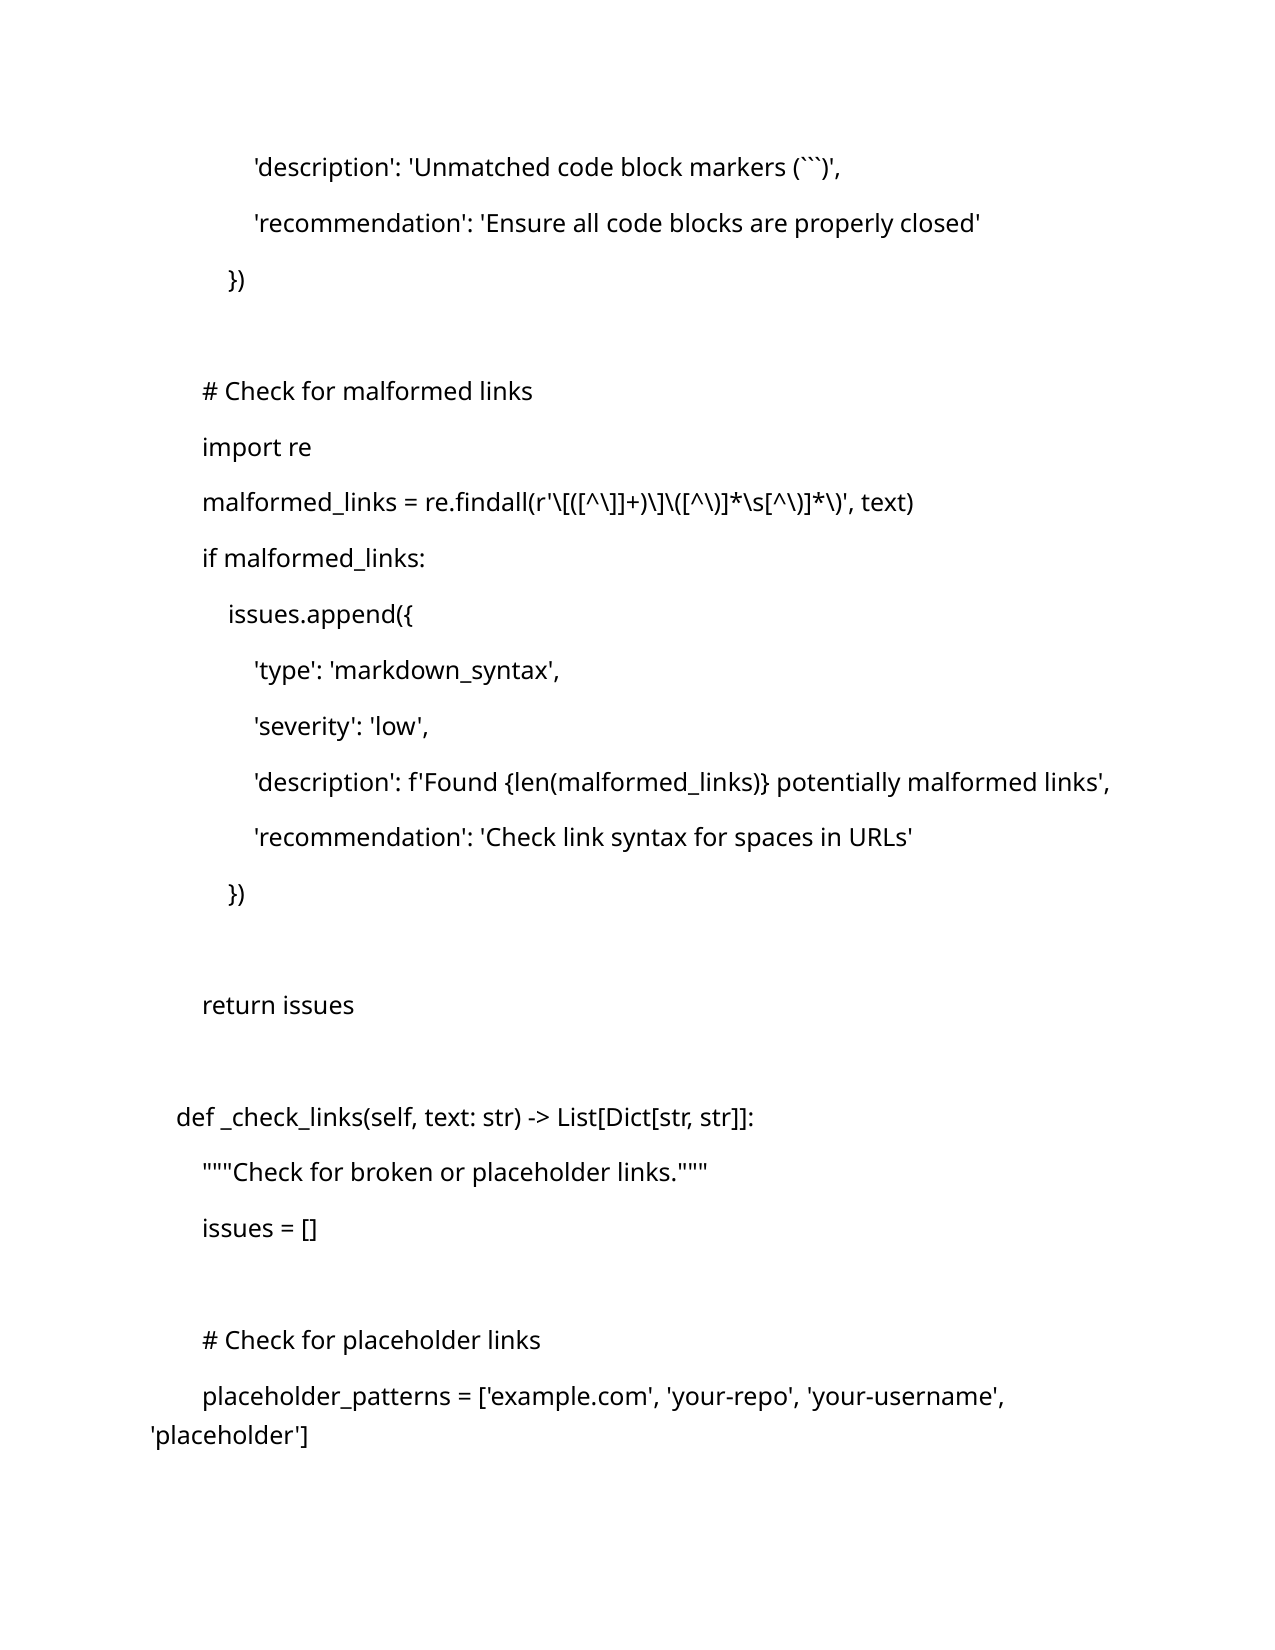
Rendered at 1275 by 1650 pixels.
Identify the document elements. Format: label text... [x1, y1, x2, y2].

text # Check for malformed links [150, 373, 1125, 407]
text issues.append({ [150, 597, 1125, 631]
text return issues [150, 987, 1125, 1022]
text 'description': f'Found {len(malformed_links)} potentially malformed links', [150, 764, 1125, 798]
text 'severity': 'low', [150, 708, 1125, 742]
text 'recommendation': 'Ensure all code blocks are properly closed' [150, 206, 1125, 240]
text import re [150, 429, 1125, 463]
text 'type': 'markdown_syntax', [150, 652, 1125, 687]
text if malformed_links: [150, 541, 1125, 575]
text }) [150, 876, 1125, 910]
text 'description': 'Unmatched code block markers (```)', [150, 150, 1125, 184]
text """Check for broken or placeholder links.""" [150, 1155, 1125, 1189]
text placeholder_patterns = ['example.com', 'your-repo', 'your-username', 'placeholder'] [150, 1378, 1125, 1452]
text # Check for placeholder links [150, 1322, 1125, 1357]
text def _check_links(self, text: str) -> List[Dict[str, str]]: [150, 1099, 1125, 1133]
text 'recommendation': 'Check link syntax for spaces in URLs' [150, 820, 1125, 854]
text malformed_links = re.findall(r'\[([^\]]+)\]\([^\)]*\s[^\)]*\)', text) [150, 485, 1125, 519]
text }) [150, 262, 1125, 296]
text issues = [] [150, 1211, 1125, 1245]
